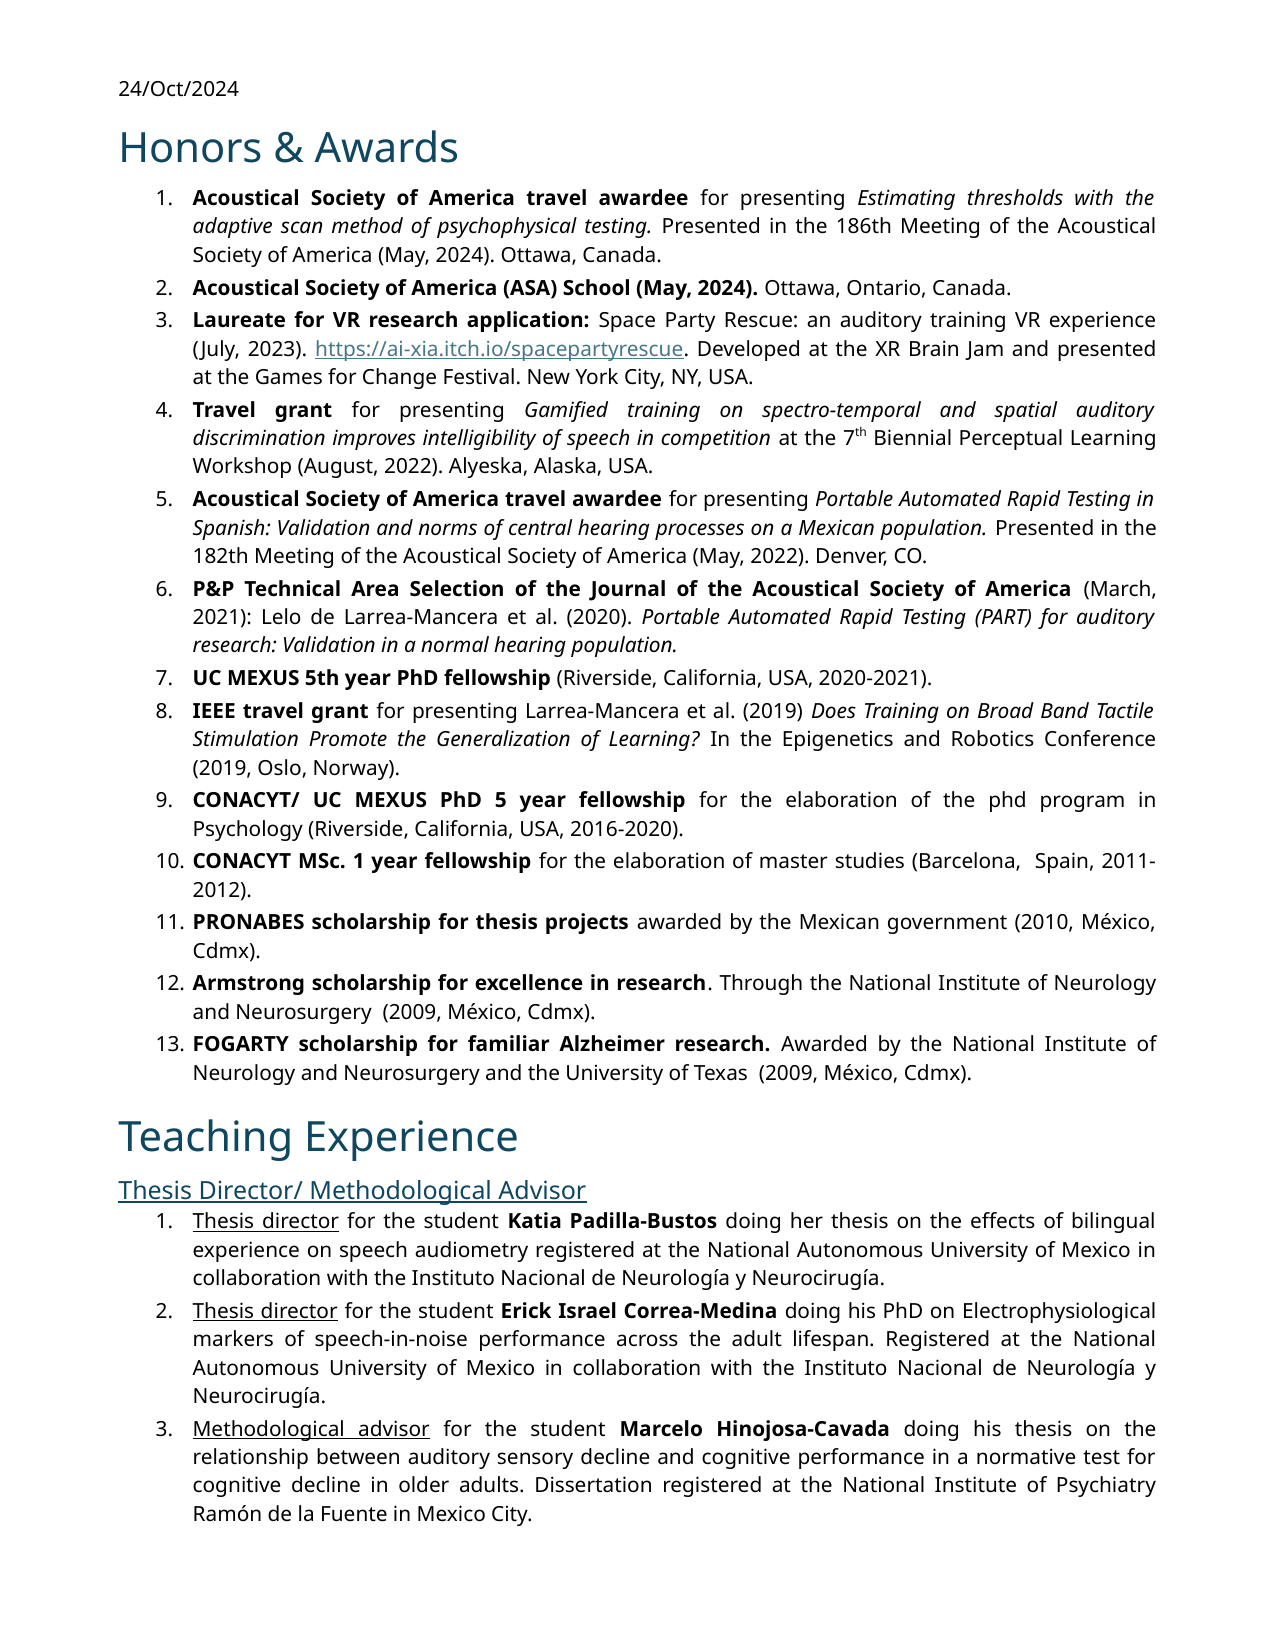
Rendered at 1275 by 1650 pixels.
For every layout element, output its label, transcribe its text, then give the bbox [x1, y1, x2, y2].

list UC MEXUS 5th year PhD fellowship (Riverside, California, USA, 2020-2021). [155, 663, 1157, 692]
list Laureate for VR research application: Space Party Rescue: an auditory training VR experience (July, 2023). https://ai-xia.itch.io/spacepartyrescue. Developed at the XR Brain Jam and presented at the Games for Change Festival. New York City, NY, USA. [155, 305, 1157, 391]
subtitle Honors & Awards [118, 118, 1157, 175]
list PRONABES scholarship for thesis projects awarded by the Mexican government (2010, México, Cdmx). [155, 907, 1157, 964]
list FOGARTY scholarship for familiar Alzheimer research. Awarded by the National Institute of Neurology and Neurosurgery and the University of Texas (2009, México, Cdmx). [155, 1029, 1157, 1086]
subtitle Thesis Director/ Methodological Advisor [118, 1172, 1157, 1206]
subtitle Teaching Experience [118, 1107, 1157, 1164]
list Acoustical Society of America travel awardee for presenting Portable Automated Rapid Testing in Spanish: Validation and norms of central hearing processes on a Mexican population. Presented in the 182th Meeting of the Acoustical Society of America (May, 2022). Denver, CO. [155, 484, 1157, 569]
list Armstrong scholarship for excellence in research. Through the National Institute of Neurology and Neurosurgery (2009, México, Cdmx). [155, 968, 1157, 1025]
list Acoustical Society of America travel awardee for presenting Estimating thresholds with the adaptive scan method of psychophysical testing. Presented in the 186th Meeting of the Acoustical Society of America (May, 2024). Ottawa, Canada. [155, 183, 1157, 268]
list Acoustical Society of America (ASA) School (May, 2024). Ottawa, Ontario, Canada. [155, 273, 1157, 301]
list CONACYT MSc. 1 year fellowship for the elaboration of master studies (Barcelona, Spain, 2011-2012). [155, 846, 1157, 903]
list CONACYT/ UC MEXUS PhD 5 year fellowship for the elaboration of the phd program in Psychology (Riverside, California, USA, 2016-2020). [155, 785, 1157, 842]
list Travel grant for presenting Gamified training on spectro-temporal and spatial auditory discrimination improves intelligibility of speech in competition at the 7th Biennial Perceptual Learning Workshop (August, 2022). Alyeska, Alaska, USA. [155, 395, 1157, 480]
list P&P Technical Area Selection of the Journal of the Acoustical Society of America (March, 2021): Lelo de Larrea-Mancera et al. (2020). Portable Automated Rapid Testing (PART) for auditory research: Validation in a normal hearing population. [155, 574, 1157, 659]
list IEEE travel grant for presenting Larrea-Mancera et al. (2019) Does Training on Broad Band Tactile Stimulation Promote the Generalization of Learning? In the Epigenetics and Robotics Conference (2019, Oslo, Norway). [155, 696, 1157, 781]
